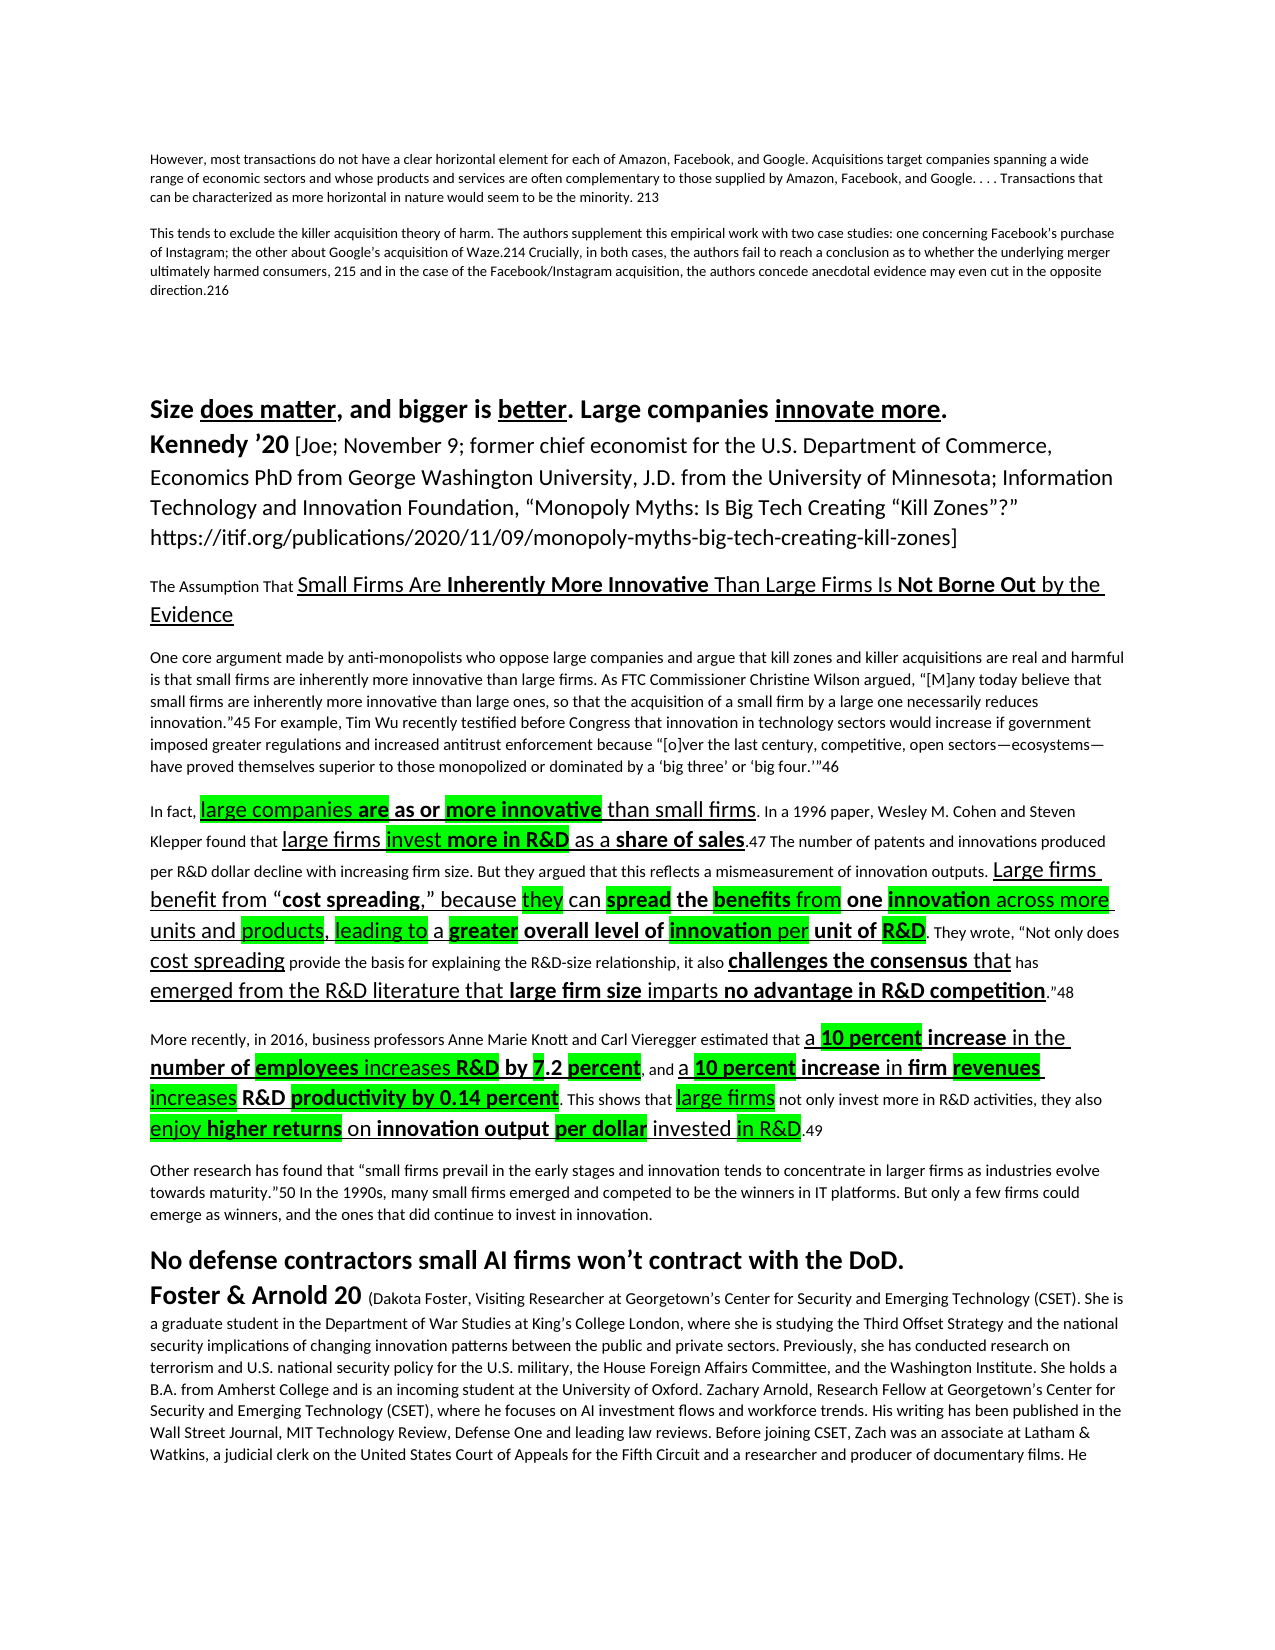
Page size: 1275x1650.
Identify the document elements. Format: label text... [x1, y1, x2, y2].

text Size does matter, and bigger is better. Large companies innovate more. [150, 392, 1125, 425]
text One core argument made by anti-monopolists who oppose large companies and argue that kill zones and killer acquisitions are real and harmful is that small firms are inherently more innovative than large firms. As FTC Commissioner Christine Wilson argued, “[M]any today believe that small firms are inherently more innovative than large ones, so that the acquisition of a small firm by a large one necessarily reduces innovation.”45 For example, Tim Wu recently testified before Congress that innovation in technology sectors would increase if government imposed greater regulations and increased antitrust enforcement because “[o]ver the last century, competitive, open sectors—ecosystems—have proved themselves superior to those monopolized or dominated by a ‘big three’ or ‘big four.’”46 [150, 647, 1125, 777]
text This tends to exclude the killer acquisition theory of harm. The authors supplement this empirical work with two case studies: one concerning Facebook’s purchase of Instagram; the other about Google’s acquisition of Waze.214 Crucially, in both cases, the authors fail to reach a conclusion as to whether the underlying merger ultimately harmed consumers, 215 and in the case of the Facebook/Instagram acquisition, the authors concede anecdotal evidence may even cut in the opposite direction.216 [150, 224, 1125, 299]
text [150, 1278, 1125, 1465]
text However, most transactions do not have a clear horizontal element for each of Amazon, Facebook, and Google. Acquisitions target companies spanning a wide range of economic sectors and whose products and services are often complementary to those supplied by Amazon, Facebook, and Google. . . . Transactions that can be characterized as more horizontal in nature would seem to be the minority. 213 [150, 150, 1125, 206]
text More recently, in 2016, business professors Anne Marie Knott and Carl Vieregger estimated that a 10 percent increase in the number of employees increases R&D by 7.2 percent, and a 10 percent increase in firm revenues increases R&D productivity by 0.14 percent. This shows that large firms not only invest more in R&D activities, they also enjoy higher returns on innovation output per dollar invested in R&D.49 [150, 1023, 1125, 1142]
text In fact, large companies are as or more innovative than small firms. In a 1996 paper, Wesley M. Cohen and Steven Klepper found that large firms invest more in R&D as a share of sales.47 The number of patents and innovations produced per R&D dollar decline with increasing firm size. But they argued that this reflects a mismeasurement of innovation outputs. Large firms benefit from “cost spreading,” because they can spread the benefits from one innovation across more units and products, leading to a greater overall level of innovation per unit of R&D. They wrote, “Not only does cost spreading provide the basis for explaining the R&D-size relationship, it also challenges the consensus that has emerged from the R&D literature that large firm size imparts no advantage in R&D competition.”48 [150, 795, 1125, 1004]
text Kennedy ’20 [Joe; November 9; former chief economist for the U.S. Department of Commerce, Economics PhD from George Washington University, J.D. from the University of Minnesota; Information Technology and Innovation Foundation, “Monopoly Myths: Is Big Tech Creating “Kill Zones”?” https://itif.org/publications/2020/11/09/monopoly-myths-big-tech-creating-kill-zones] [150, 427, 1125, 551]
text No defense contractors small AI firms won’t contract with the DoD. [150, 1243, 1125, 1276]
text Other research has found that “small firms prevail in the early stages and innovation tends to concentrate in larger firms as industries evolve towards maturity.”50 In the 1990s, many small firms emerged and competed to be the winners in IT platforms. But only a few firms could emerge as winners, and the ones that did continue to invest in innovation. [150, 1161, 1125, 1225]
text The Assumption That Small Firms Are Inherently More Innovative Than Large Firms Is Not Borne Out by the Evidence [150, 570, 1125, 628]
